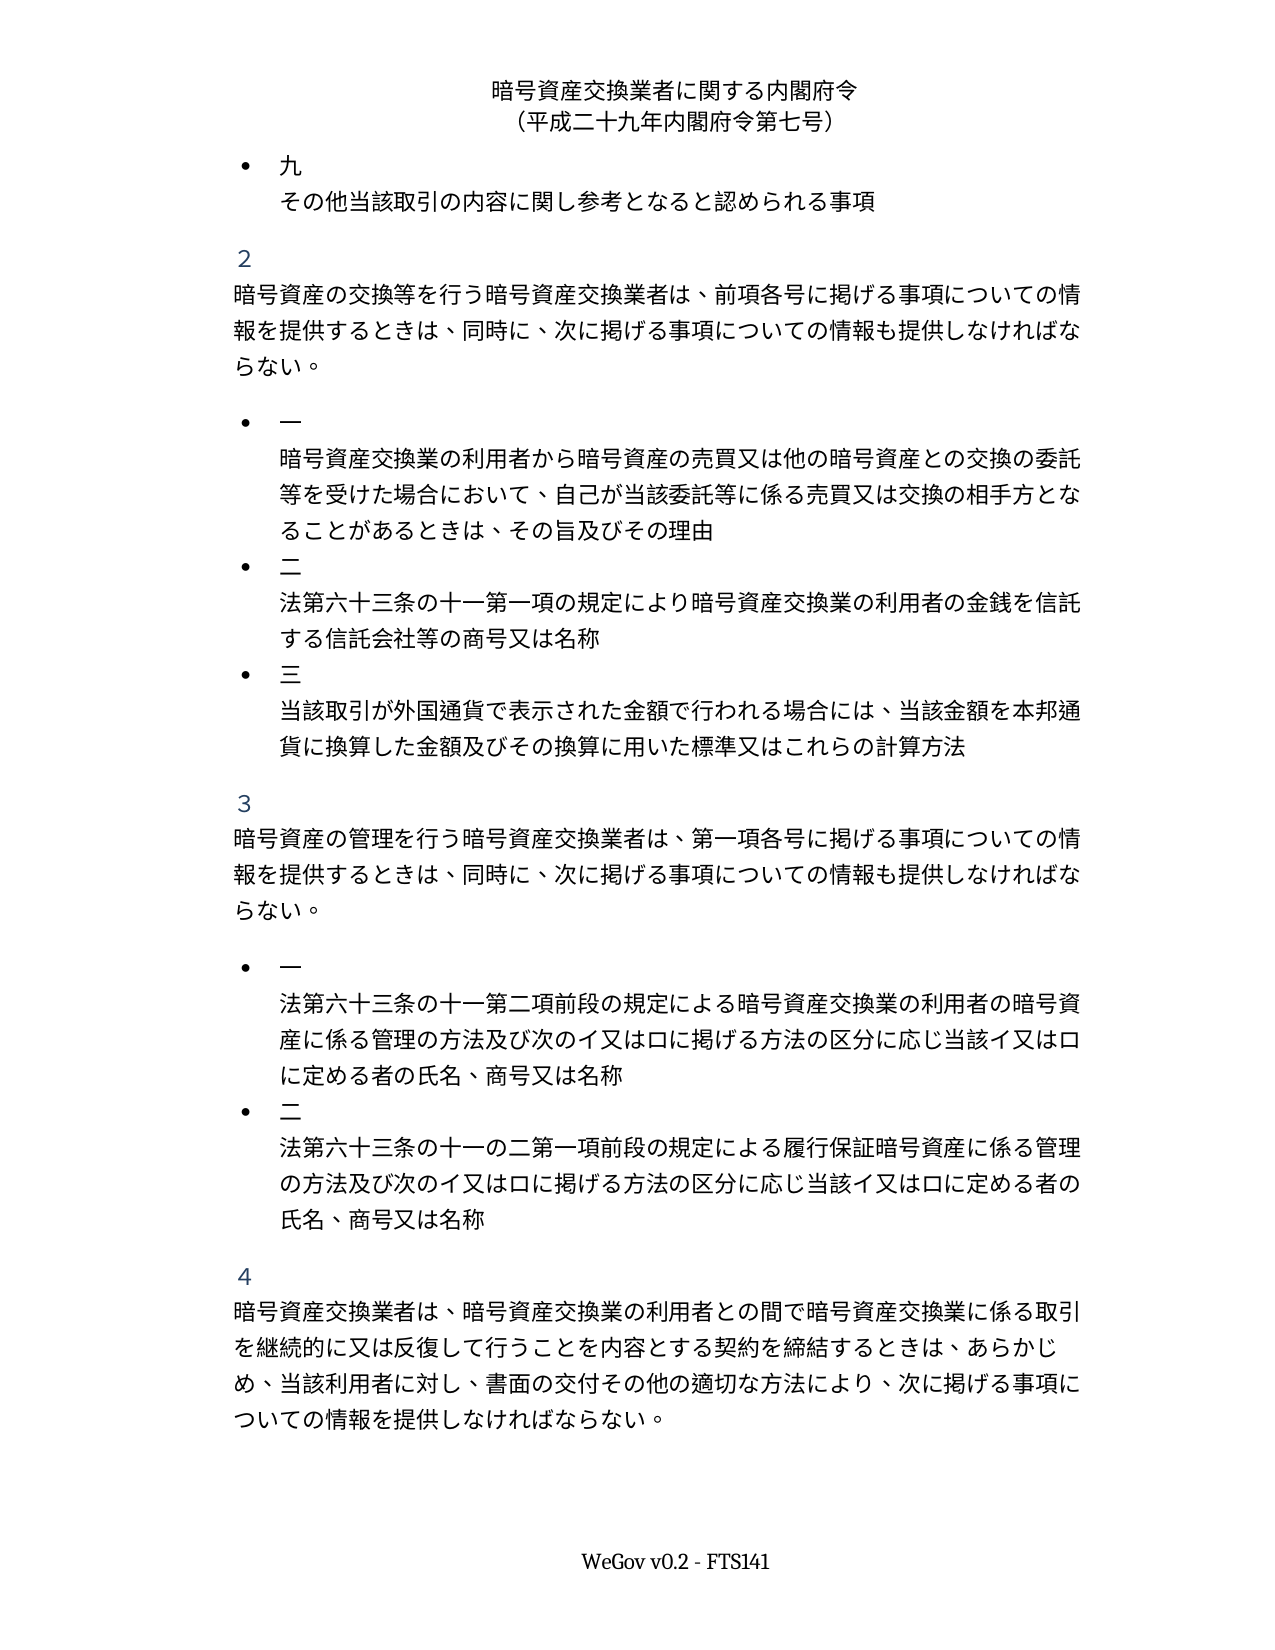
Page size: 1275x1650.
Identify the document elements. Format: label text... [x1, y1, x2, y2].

list 三 当該取引が外国通貨で表示された金額で行われる場合には、当該金額を本邦通貨に換算した金額及びその換算に用いた標準又はこれらの計算方法 [242, 659, 1087, 762]
subtitle ２ [233, 243, 1087, 274]
text 暗号資産交換業者は、暗号資産交換業の利用者との間で暗号資産交換業に係る取引を継続的に又は反復して行うことを内容とする契約を締結するときは、あらかじめ、当該利用者に対し、書面の交付その他の適切な方法により、次に掲げる事項についての情報を提供しなければならない。 [233, 1296, 1087, 1435]
subtitle ３ [233, 787, 1087, 819]
list 一 暗号資産交換業の利用者から暗号資産の売買又は他の暗号資産との交換の委託等を受けた場合において、自己が当該委託等に係る売買又は交換の相手方となることがあるときは、その旨及びその理由 [242, 407, 1087, 546]
text 暗号資産の管理を行う暗号資産交換業者は、第一項各号に掲げる事項についての情報を提供するときは、同時に、次に掲げる事項についての情報も提供しなければならない。 [233, 823, 1087, 927]
text 暗号資産の交換等を行う暗号資産交換業者は、前項各号に掲げる事項についての情報を提供するときは、同時に、次に掲げる事項についての情報も提供しなければならない。 [233, 279, 1087, 382]
list 二 法第六十三条の十一の二第一項前段の規定による履行保証暗号資産に係る管理の方法及び次のイ又はロに掲げる方法の区分に応じ当該イ又はロに定める者の氏名、商号又は名称 [242, 1096, 1087, 1235]
subtitle ４ [233, 1260, 1087, 1292]
list 二 法第六十三条の十一第一項の規定により暗号資産交換業の利用者の金銭を信託する信託会社等の商号又は名称 [242, 551, 1087, 654]
list 九 その他当該取引の内容に関し参考となると認められる事項 [242, 150, 1087, 217]
list 一 法第六十三条の十一第二項前段の規定による暗号資産交換業の利用者の暗号資産に係る管理の方法及び次のイ又はロに掲げる方法の区分に応じ当該イ又はロに定める者の氏名、商号又は名称 [242, 952, 1087, 1091]
